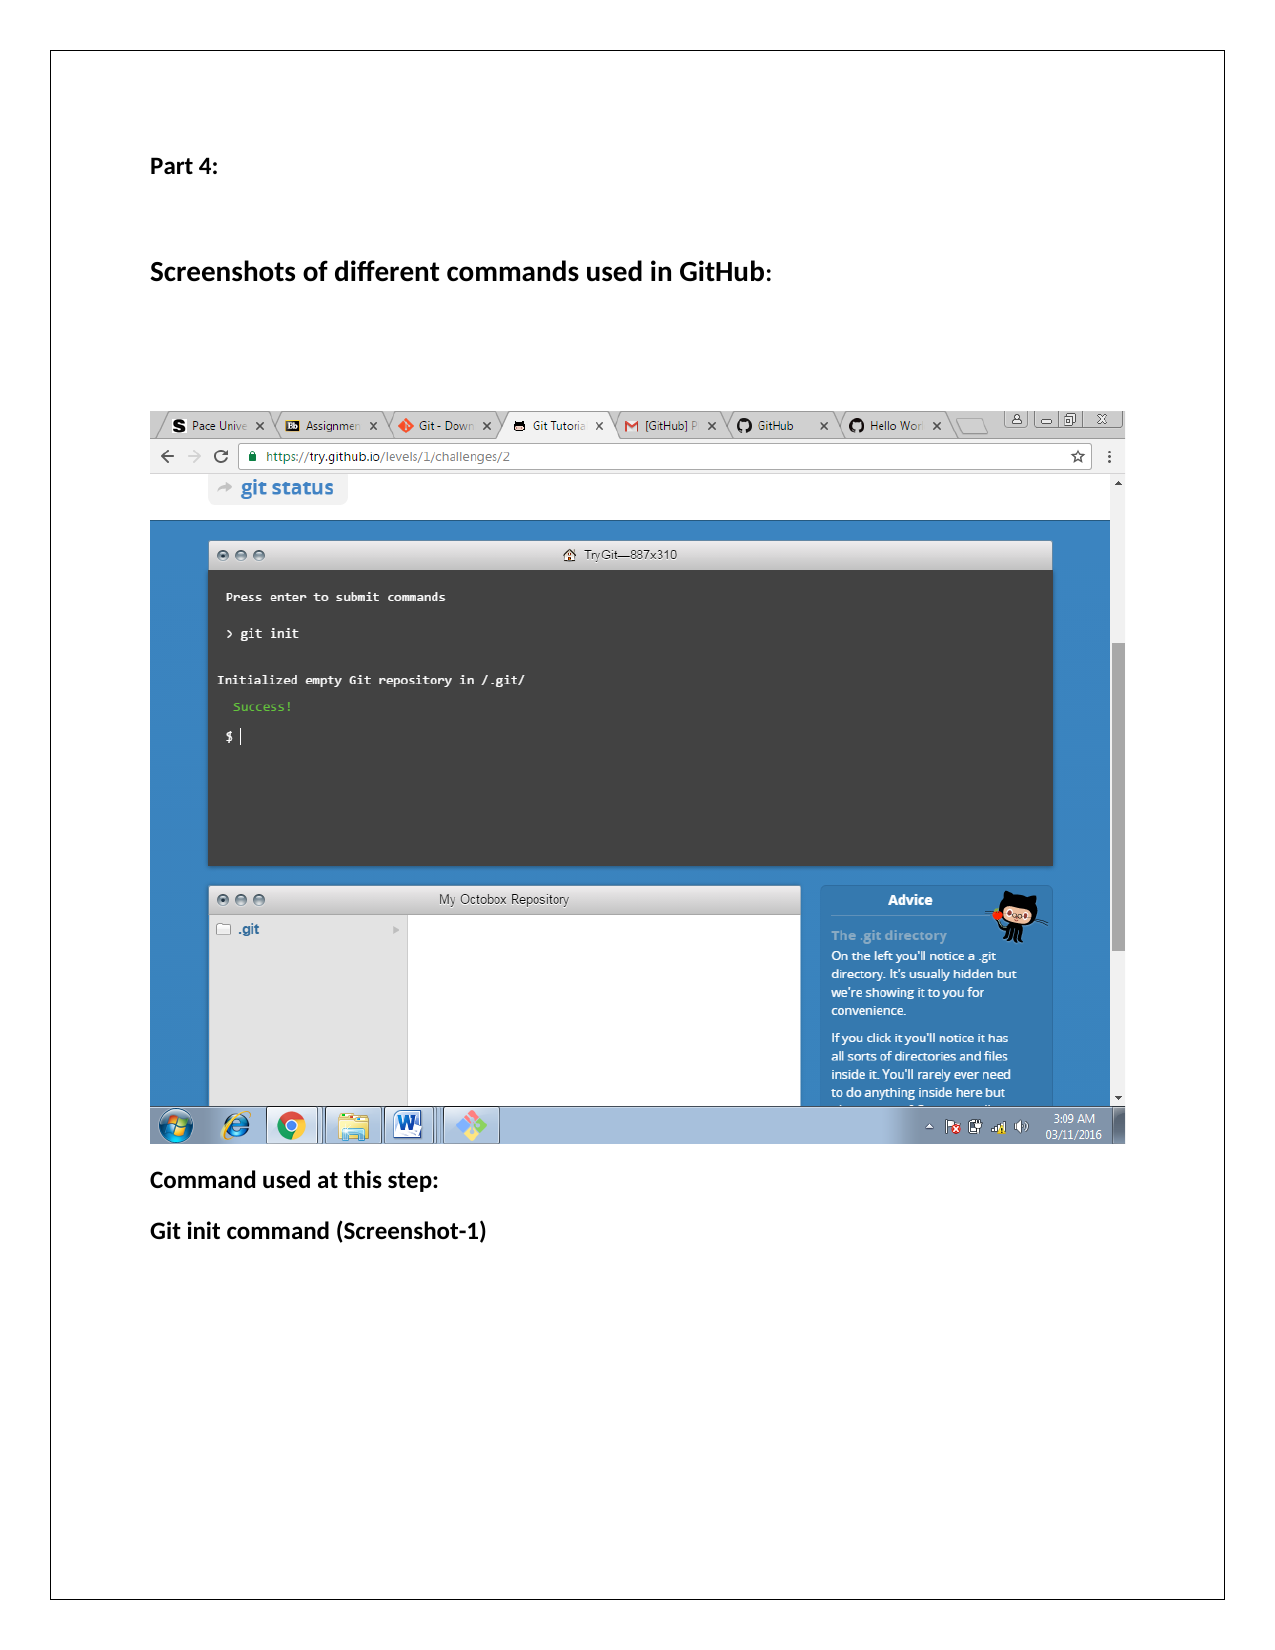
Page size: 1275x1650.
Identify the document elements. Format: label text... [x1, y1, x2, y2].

text Part 4: [150, 150, 1125, 181]
text Git init command (Screenshot-1) [150, 1215, 1125, 1246]
text Command used at this step: [150, 1164, 1125, 1194]
text Screenshots of different commands used in GitHub: [150, 253, 1125, 288]
picture [150, 411, 1125, 1144]
